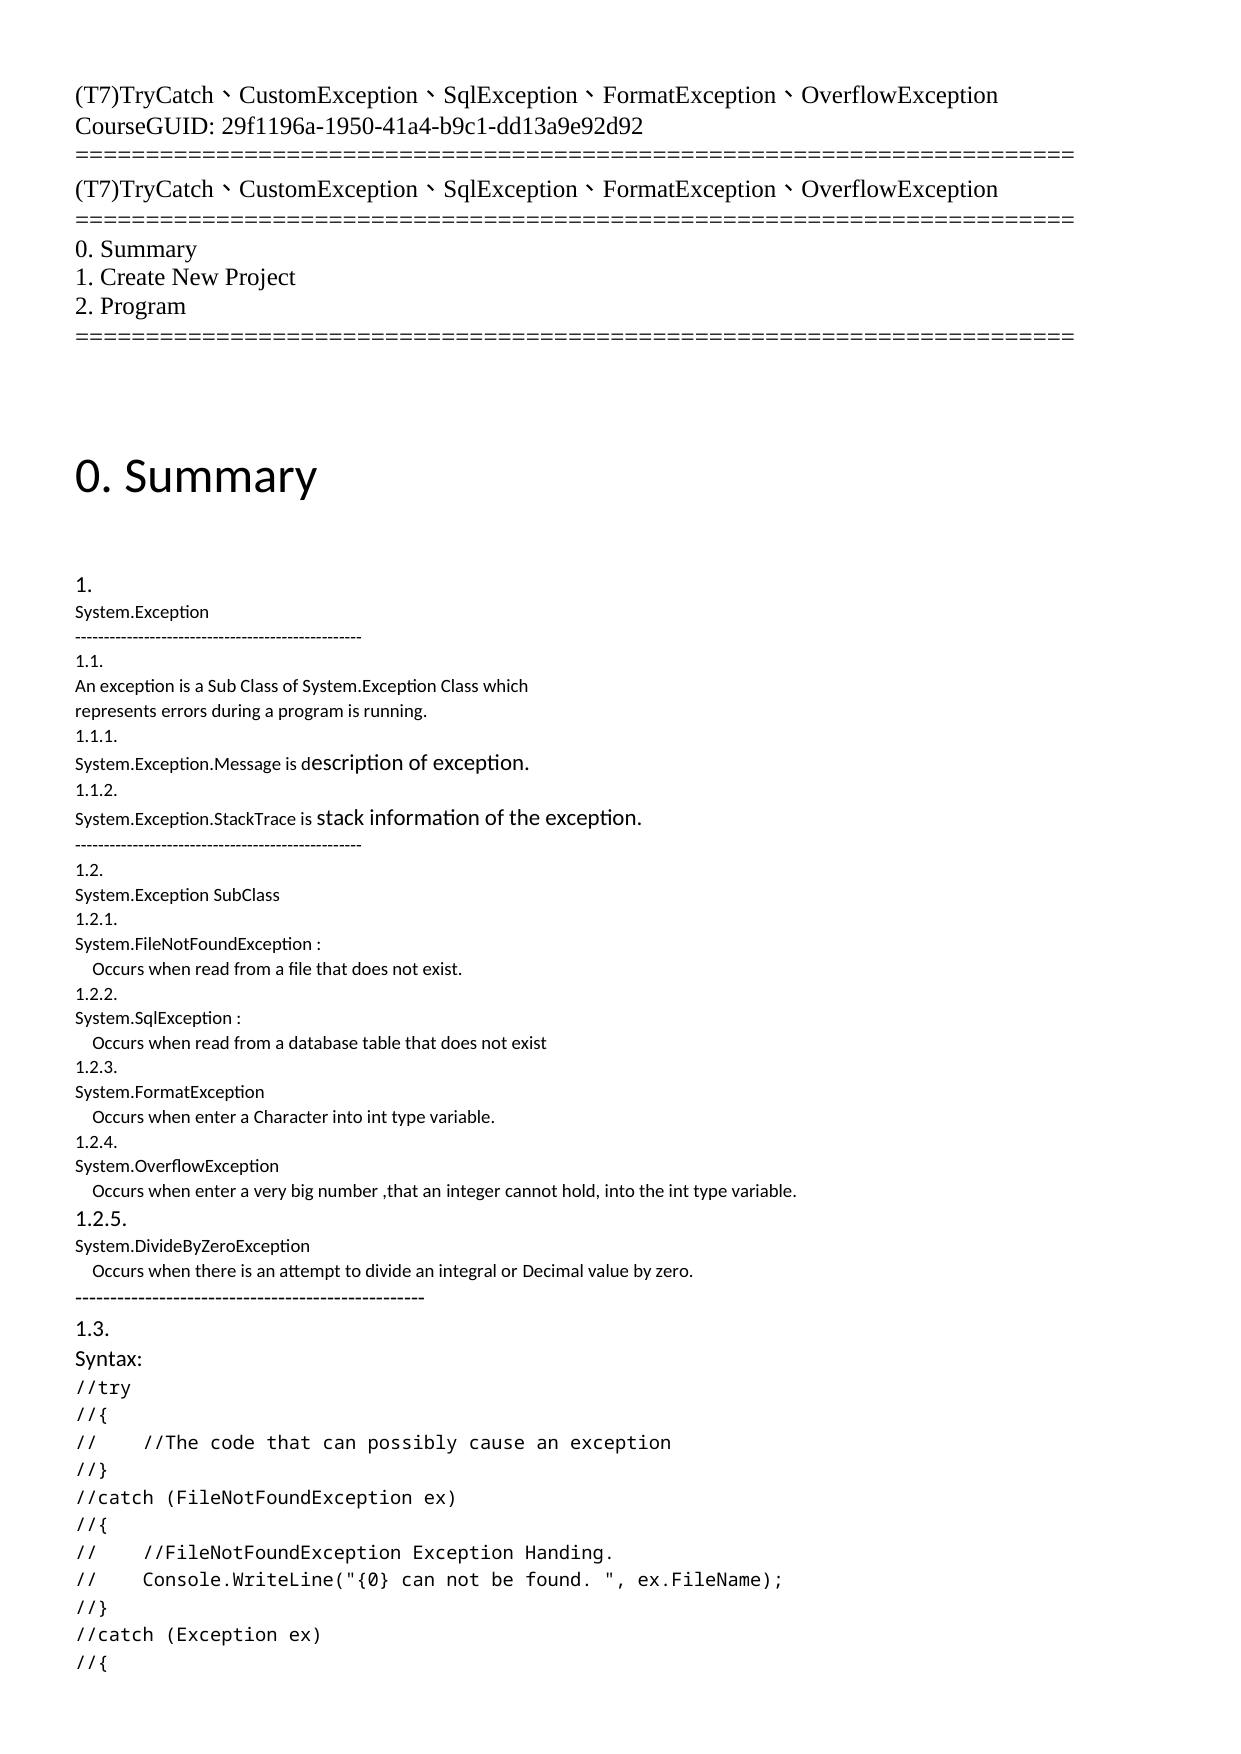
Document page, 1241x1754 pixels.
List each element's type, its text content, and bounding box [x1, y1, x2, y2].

text //catch (FileNotFoundException ex) [75, 1484, 1165, 1509]
text represents errors during a program is running. [75, 699, 1165, 722]
text 1.2.5. [75, 1204, 1165, 1232]
text -------------------------------------------------- [75, 1283, 1165, 1311]
text An exception is a Sub Class of System.Exception Class which [75, 674, 1165, 697]
text 0. Summary [75, 444, 1165, 505]
text -------------------------------------------------- [75, 833, 1165, 856]
text -------------------------------------------------- [75, 625, 1165, 648]
text // //FileNotFoundException Exception Handing. [75, 1539, 1165, 1564]
text System.Exception [75, 600, 1165, 623]
text 1.2.4. [75, 1130, 1165, 1153]
text 2. Program ======================================================================= [75, 291, 1165, 411]
text System.Exception SubClass [75, 883, 1165, 906]
text 1.1.1. [75, 724, 1165, 747]
text System.DivideByZeroException [75, 1234, 1165, 1257]
text (T7)TryCatch、CustomException、SqlException、FormatException、OverflowException CourseGUID: 29f1196a-1950-41a4-b9c1-dd13a9e92d92 ======================================================================= (T7)TryCatch、CustomException、SqlException、FormatException、OverflowException ======================================================================= 0. Summary [75, 75, 1165, 262]
text // Console.WriteLine("{0} can not be found. ", ex.FileName); [75, 1567, 1165, 1592]
text //try [75, 1374, 1165, 1399]
text 1.1.2. [75, 779, 1165, 802]
text //} [75, 1457, 1165, 1482]
text // //The code that can possibly cause an exception [75, 1429, 1165, 1454]
text 1.2.1. [75, 908, 1165, 931]
text 1. Create New Project [75, 262, 1165, 291]
text System.Exception.Message is description of exception. [75, 748, 1165, 776]
text Occurs when read from a database table that does not exist [75, 1031, 1165, 1054]
text Occurs when enter a Character into int type variable. [75, 1105, 1165, 1128]
text Syntax: [75, 1344, 1165, 1372]
text System.OverflowException [75, 1154, 1165, 1177]
text System.Exception.StackTrace is stack information of the exception. [75, 803, 1165, 831]
text //} [75, 1594, 1165, 1619]
text System.SqlException : [75, 1006, 1165, 1029]
text //{ [75, 1402, 1165, 1427]
text 1.2. [75, 858, 1165, 881]
text Occurs when there is an attempt to divide an integral or Decimal value by zero. [75, 1259, 1165, 1282]
text 1.2.2. [75, 982, 1165, 1004]
text 1. [75, 570, 1165, 598]
text 1.1. [75, 650, 1165, 673]
text Occurs when enter a very big number ,that an integer cannot hold, into the int type variable. [75, 1179, 1165, 1202]
text Occurs when read from a file that does not exist. [75, 957, 1165, 980]
text System.FormatException [75, 1080, 1165, 1103]
text 1.3. [75, 1314, 1165, 1342]
text //{ [75, 1512, 1165, 1537]
text 1.2.3. [75, 1056, 1165, 1079]
text //catch (Exception ex) [75, 1622, 1165, 1647]
text System.FileNotFoundException : [75, 932, 1165, 955]
text //{ [75, 1649, 1165, 1674]
